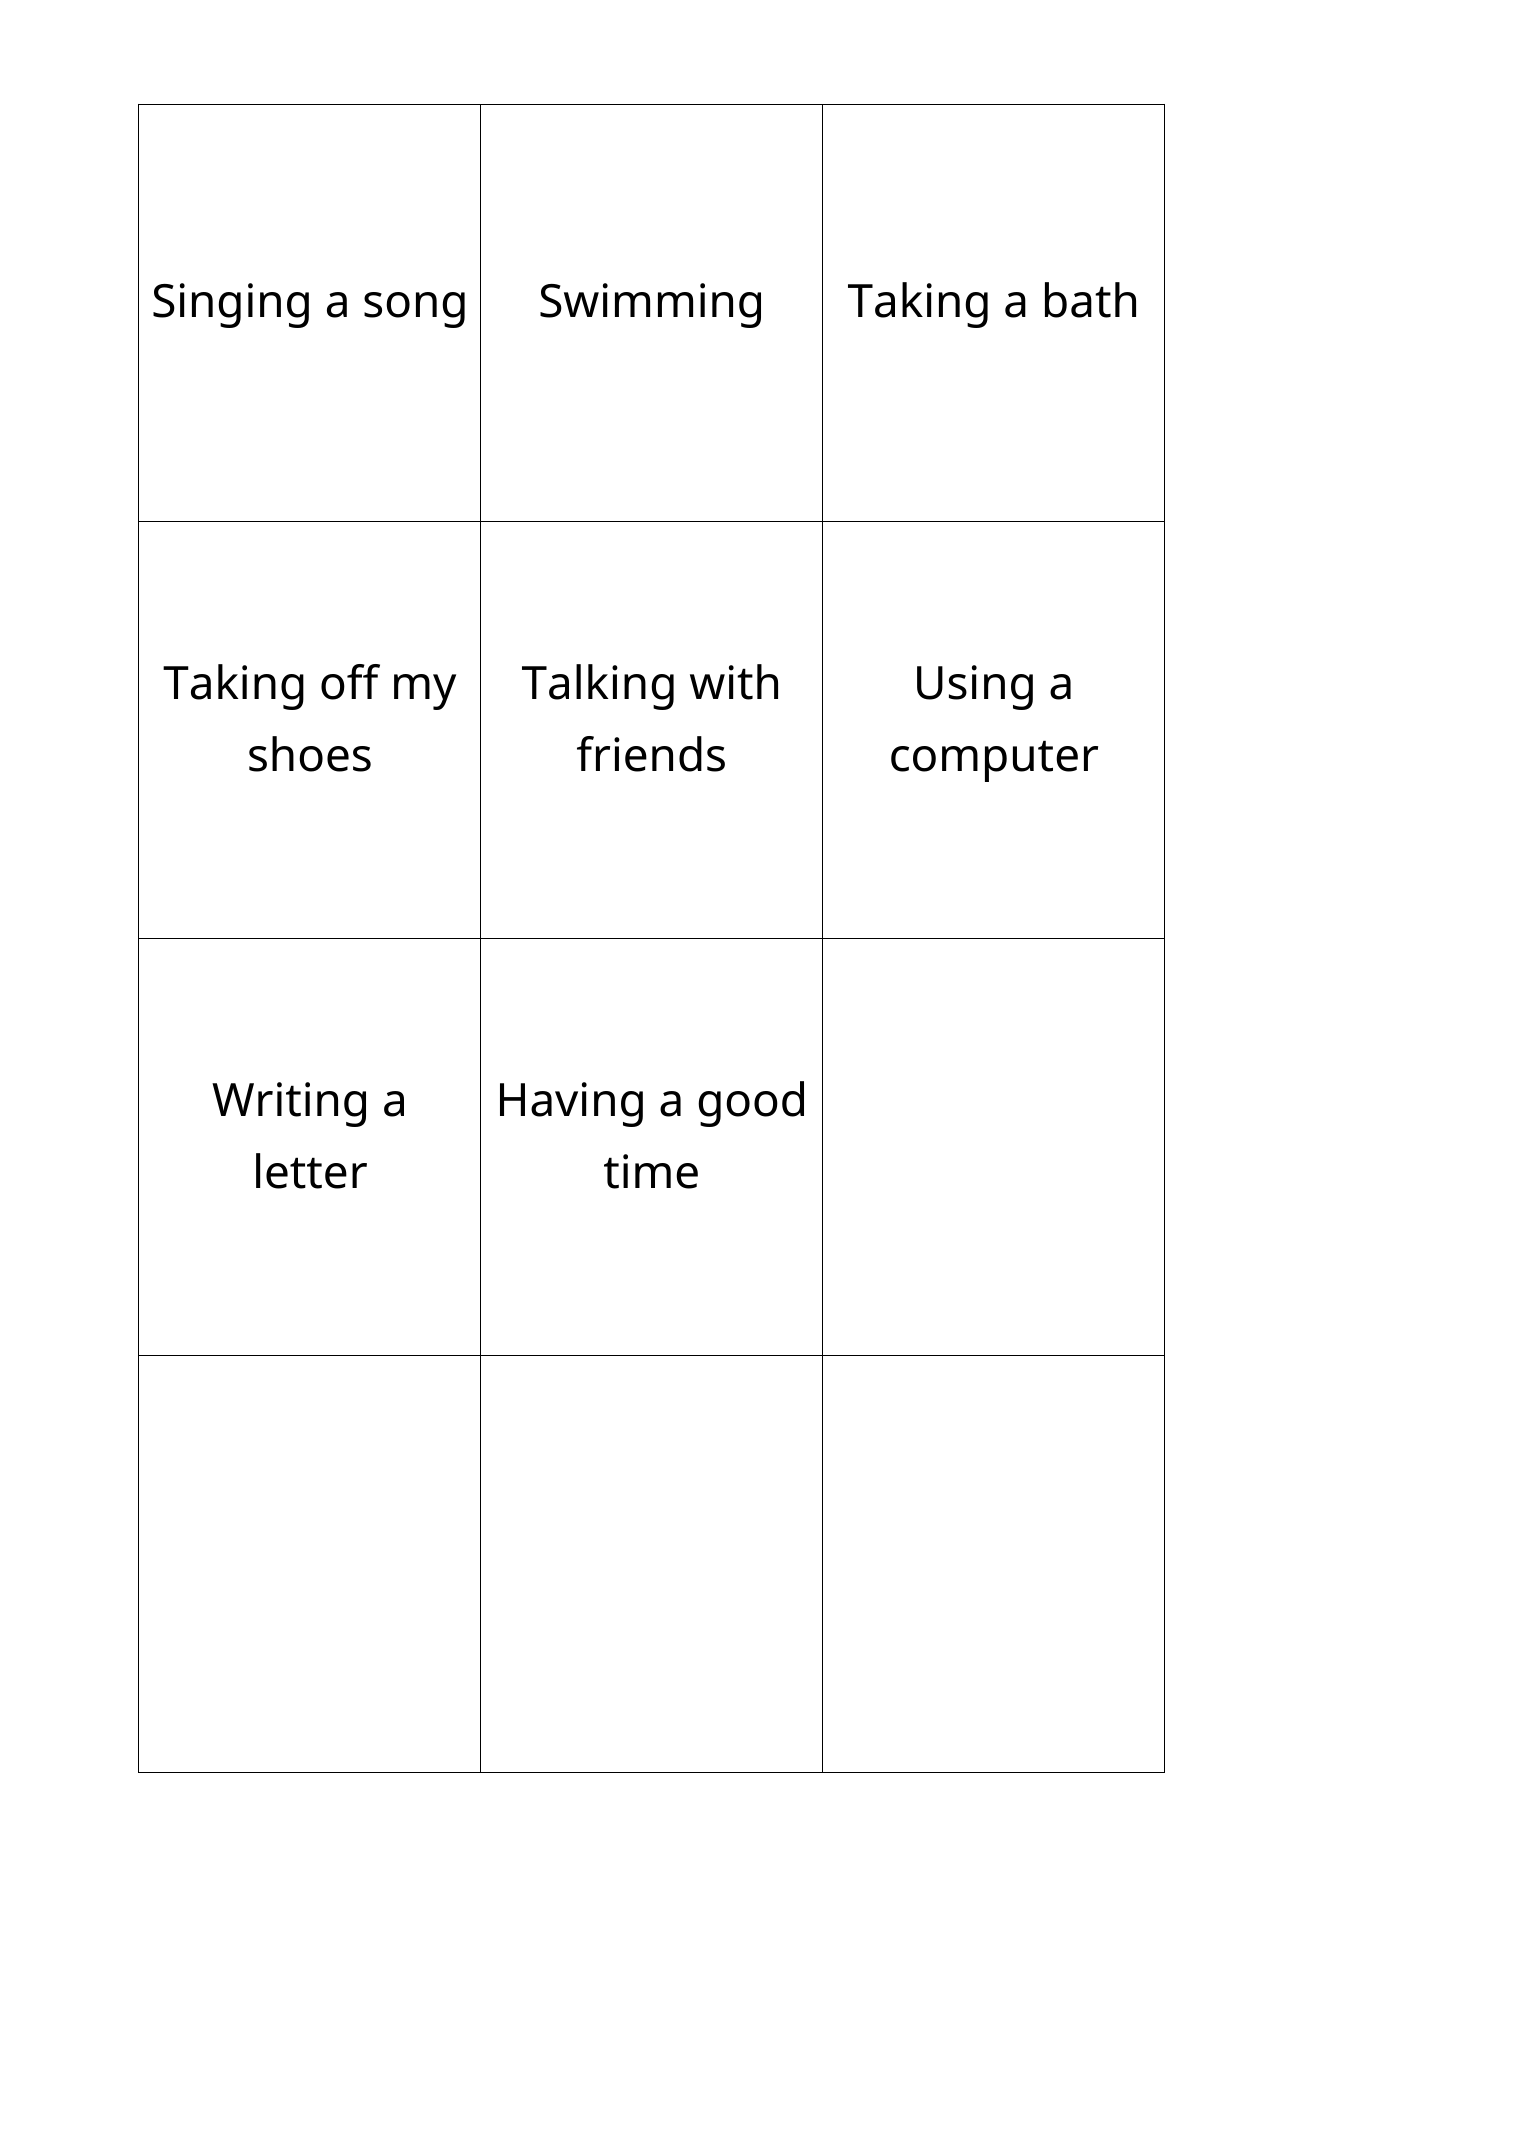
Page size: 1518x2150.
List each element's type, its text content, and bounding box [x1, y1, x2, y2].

table_cell Taking off my shoes [139, 522, 480, 938]
table_cell [139, 1356, 480, 1772]
table_header Singing a song [139, 105, 480, 521]
table_header Swimming [481, 105, 822, 521]
table_cell Using a computer [823, 522, 1164, 938]
table_cell Writing a letter [139, 939, 480, 1355]
table_header Taking a bath [823, 105, 1164, 521]
table_cell Having a good time [481, 939, 822, 1355]
table_cell Talking with friends [481, 522, 822, 938]
table_cell [823, 939, 1164, 1355]
table_cell [481, 1356, 822, 1772]
table_cell [823, 1356, 1164, 1772]
